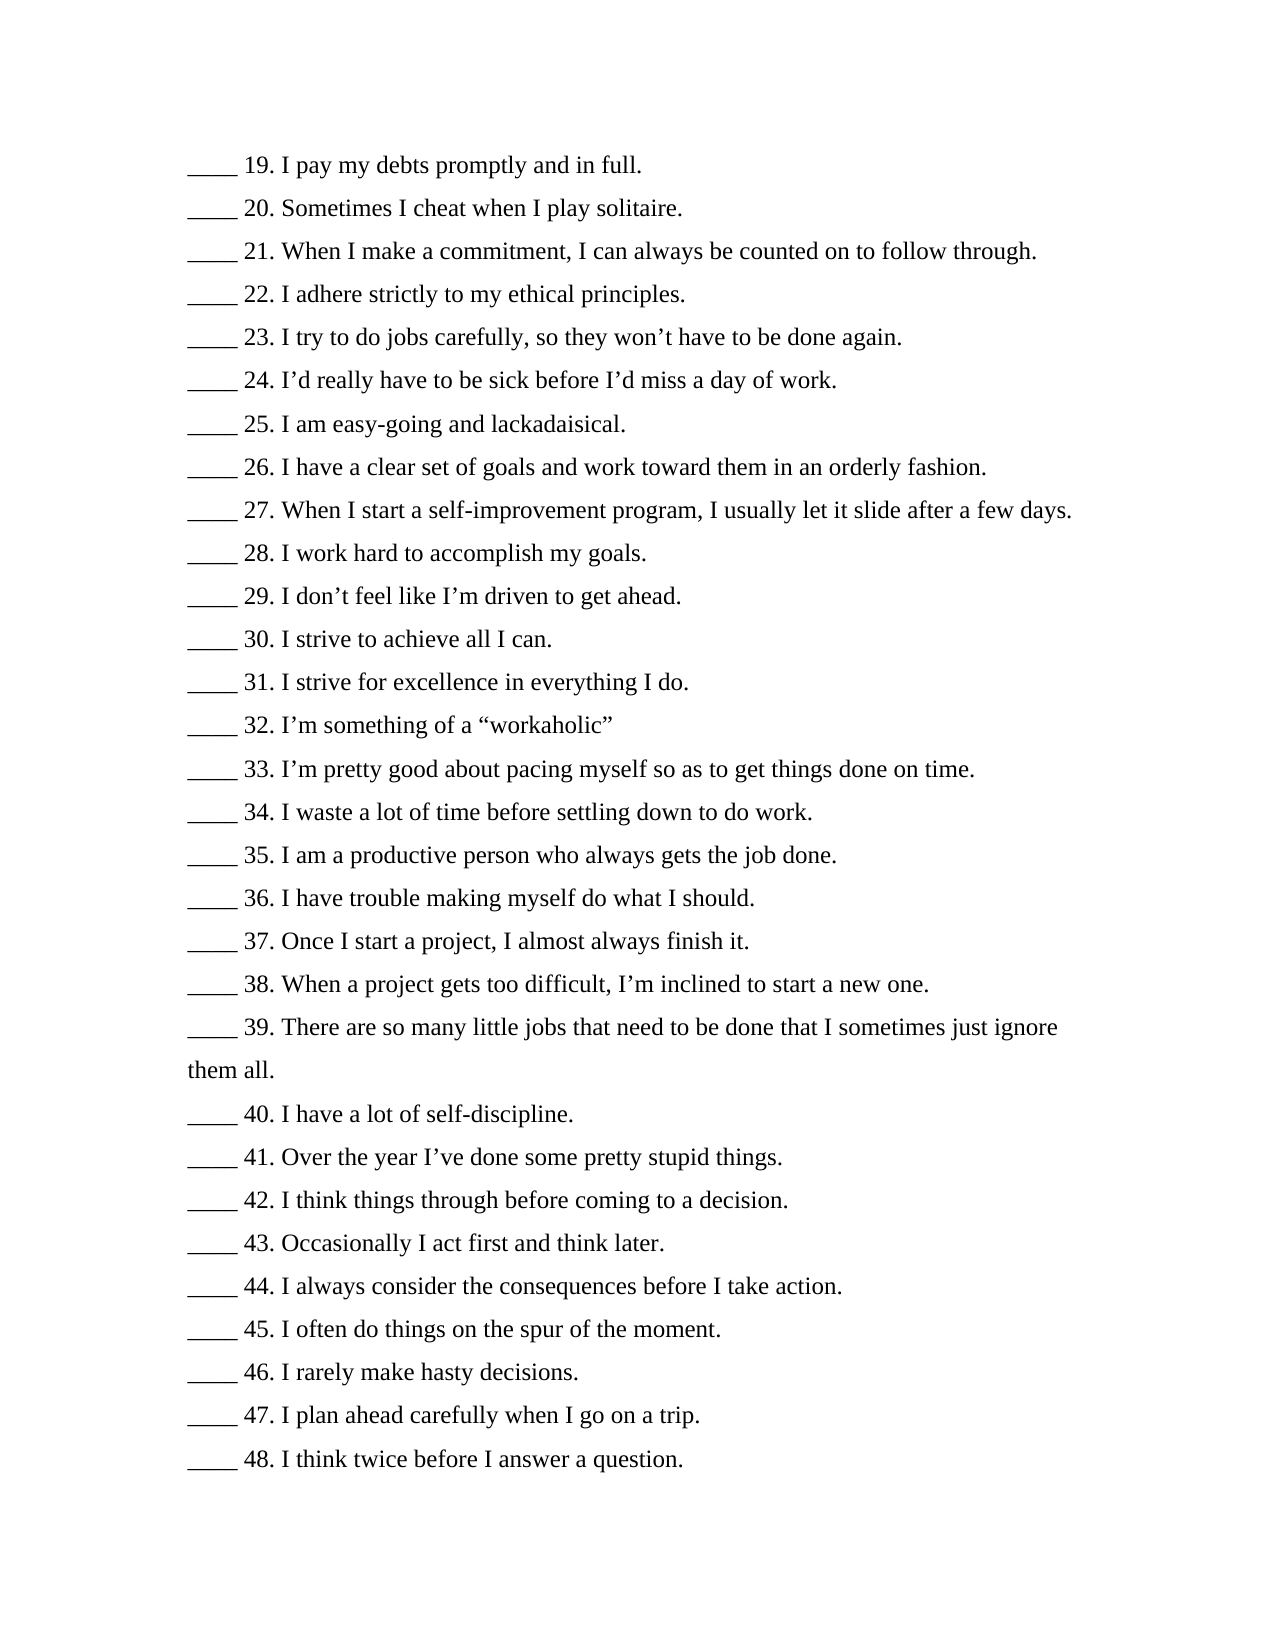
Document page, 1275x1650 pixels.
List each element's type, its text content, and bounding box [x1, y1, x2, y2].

text ____ 30. I strive to achieve all I can. [187, 624, 1087, 653]
text ____ 40. I have a lot of self-discipline. [187, 1099, 1087, 1127]
text ____ 43. Occasionally I act first and think later. [187, 1228, 1087, 1257]
text ____ 24. I’d really have to be sick before I’d miss a day of work. [187, 366, 1087, 394]
text ____ 28. I work hard to accomplish my goals. [187, 538, 1087, 567]
text ____ 34. I waste a lot of time before settling down to do work. [187, 797, 1087, 826]
text ____ 37. Once I start a project, I almost always finish it. [187, 926, 1087, 955]
text ____ 38. When a project gets too difficult, I’m inclined to start a new one. [187, 969, 1087, 998]
text ____ 26. I have a clear set of goals and work toward them in an orderly fashion. [187, 452, 1087, 481]
text ____ 47. I plan ahead carefully when I go on a trip. [187, 1401, 1087, 1429]
text ____ 45. I often do things on the spur of the moment. [187, 1314, 1087, 1343]
text ____ 44. I always consider the consequences before I take action. [187, 1271, 1087, 1300]
text ____ 46. I rarely make hasty decisions. [187, 1357, 1087, 1386]
text ____ 20. Sometimes I cheat when I play solitaire. [187, 193, 1087, 222]
text ____ 33. I’m pretty good about pacing myself so as to get things done on time. [187, 754, 1087, 782]
text ____ 27. When I start a self-improvement program, I usually let it slide after a few days. [187, 495, 1087, 524]
text ____ 42. I think things through before coming to a decision. [187, 1185, 1087, 1214]
text ____ 19. I pay my debts promptly and in full. [187, 150, 1087, 179]
text ____ 23. I try to do jobs carefully, so they won’t have to be done again. [187, 322, 1087, 351]
text ____ 41. Over the year I’ve done some pretty stupid things. [187, 1142, 1087, 1171]
text ____ 25. I am easy-going and lackadaisical. [187, 409, 1087, 437]
text ____ 22. I adhere strictly to my ethical principles. [187, 279, 1087, 308]
text ____ 29. I don’t feel like I’m driven to get ahead. [187, 581, 1087, 610]
text ____ 31. I strive for excellence in everything I do. [187, 667, 1087, 696]
text ____ 36. I have trouble making myself do what I should. [187, 883, 1087, 912]
text ____ 39. There are so many little jobs that need to be done that I sometimes just ignore them all. [187, 1012, 1087, 1084]
text ____ 48. I think twice before I answer a question. [187, 1444, 1087, 1472]
text ____ 32. I’m something of a “workaholic” [187, 711, 1087, 739]
text ____ 21. When I make a commitment, I can always be counted on to follow through. [187, 236, 1087, 265]
text ____ 35. I am a productive person who always gets the job done. [187, 840, 1087, 869]
